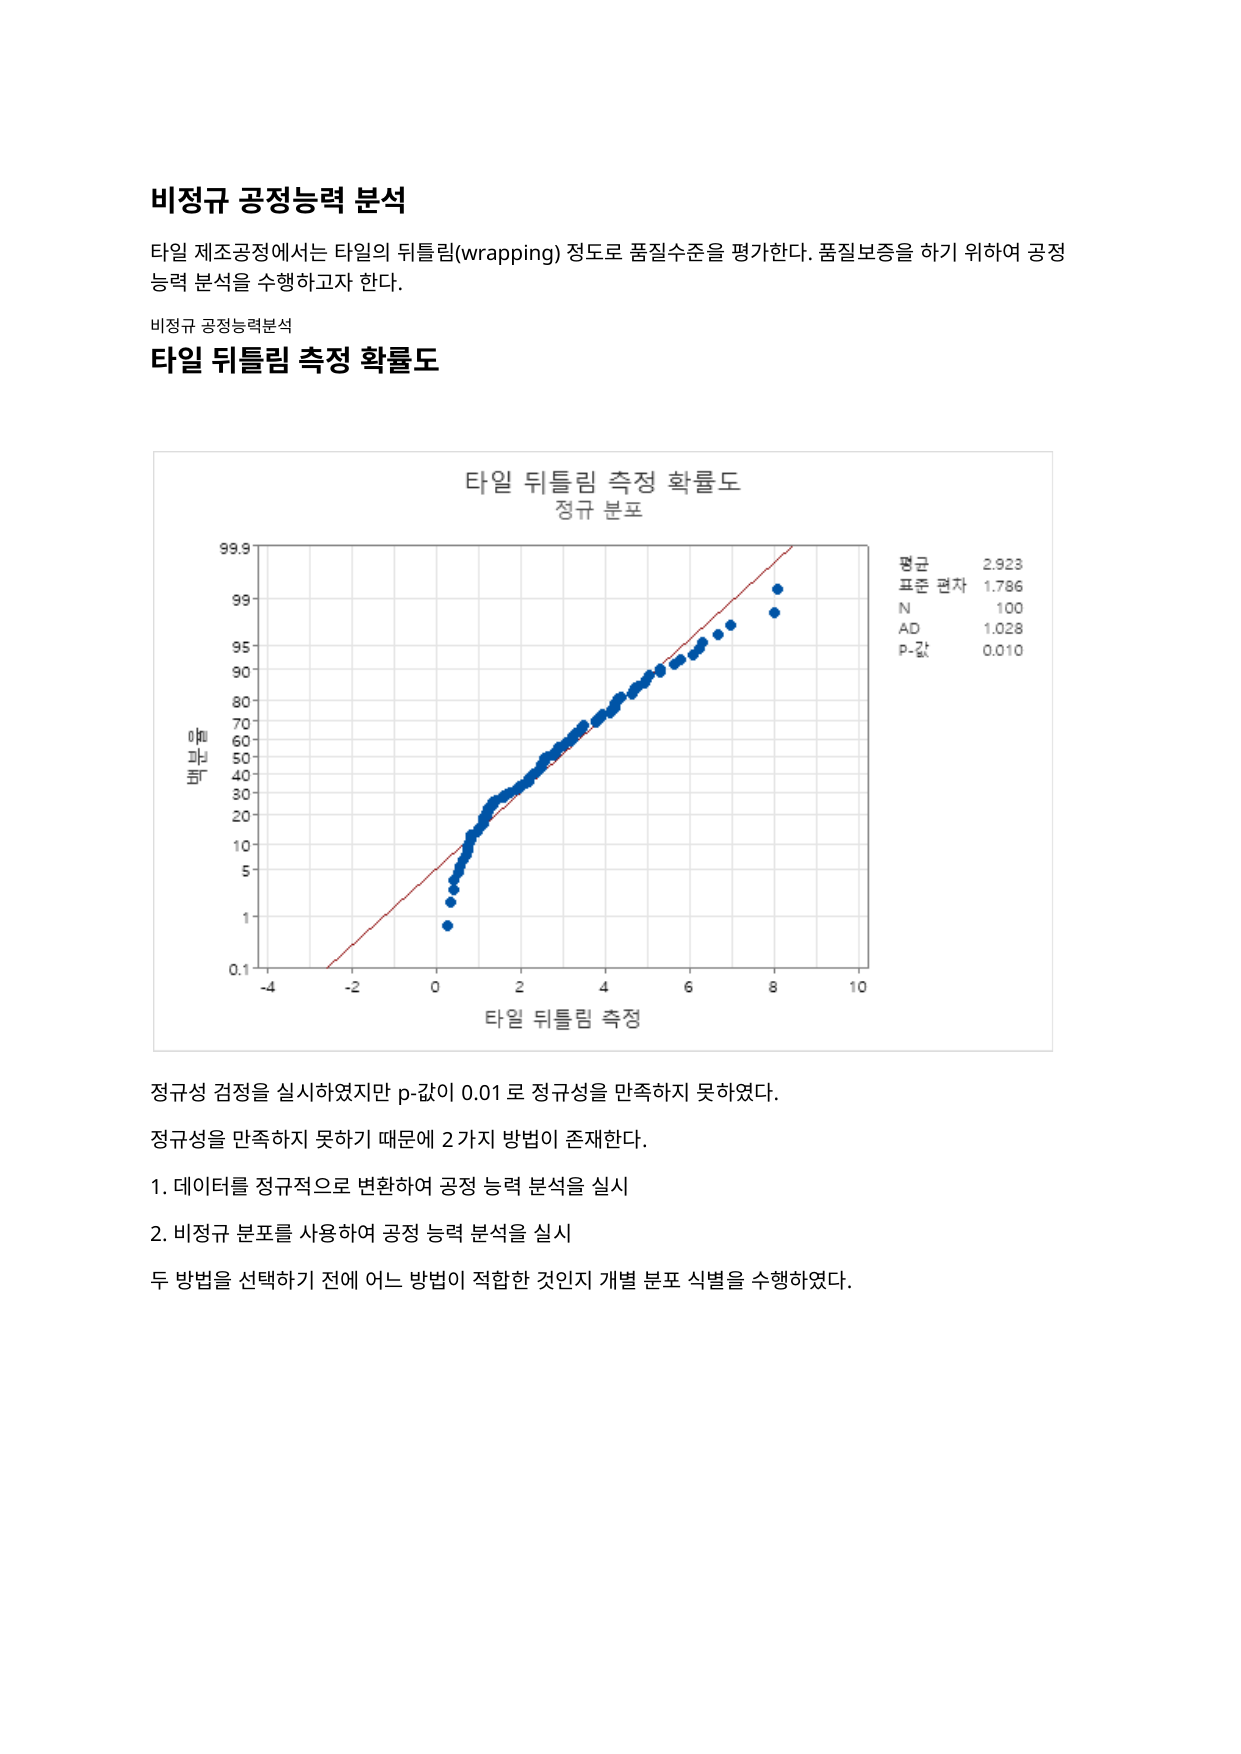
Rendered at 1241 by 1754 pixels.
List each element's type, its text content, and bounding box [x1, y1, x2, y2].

text 타일 제조공정에서는 타일의 뒤틀림(wrapping) 정도로 품질수준을 평가한다. 품질보증을 하기 위하여 공정 능력 분석을 수행하고자 한다. [150, 236, 1090, 297]
text 비정규 공정능력 분석 [150, 177, 1090, 219]
text 1. 데이터를 정규적으로 변환하여 공정 능력 분석을 실시 [150, 1170, 1090, 1201]
text 두 방법을 선택하기 전에 어느 방법이 적합한 것인지 개별 분포 식별을 수행하였다. [150, 1264, 1090, 1295]
text 정규성 검정을 실시하였지만 p-값이 0.01로 정규성을 만족하지 못하였다. [150, 1076, 1090, 1107]
text 타일 뒤틀림 측정 확률도 [150, 338, 1078, 380]
picture [153, 451, 1054, 1052]
text 정규성을 만족하지 못하기 때문에 2가지 방법이 존재한다. [150, 1123, 1090, 1154]
text 2. 비정규 분포를 사용하여 공정 능력 분석을 실시 [150, 1217, 1090, 1248]
text 비정규 공정능력분석 [150, 313, 1090, 338]
